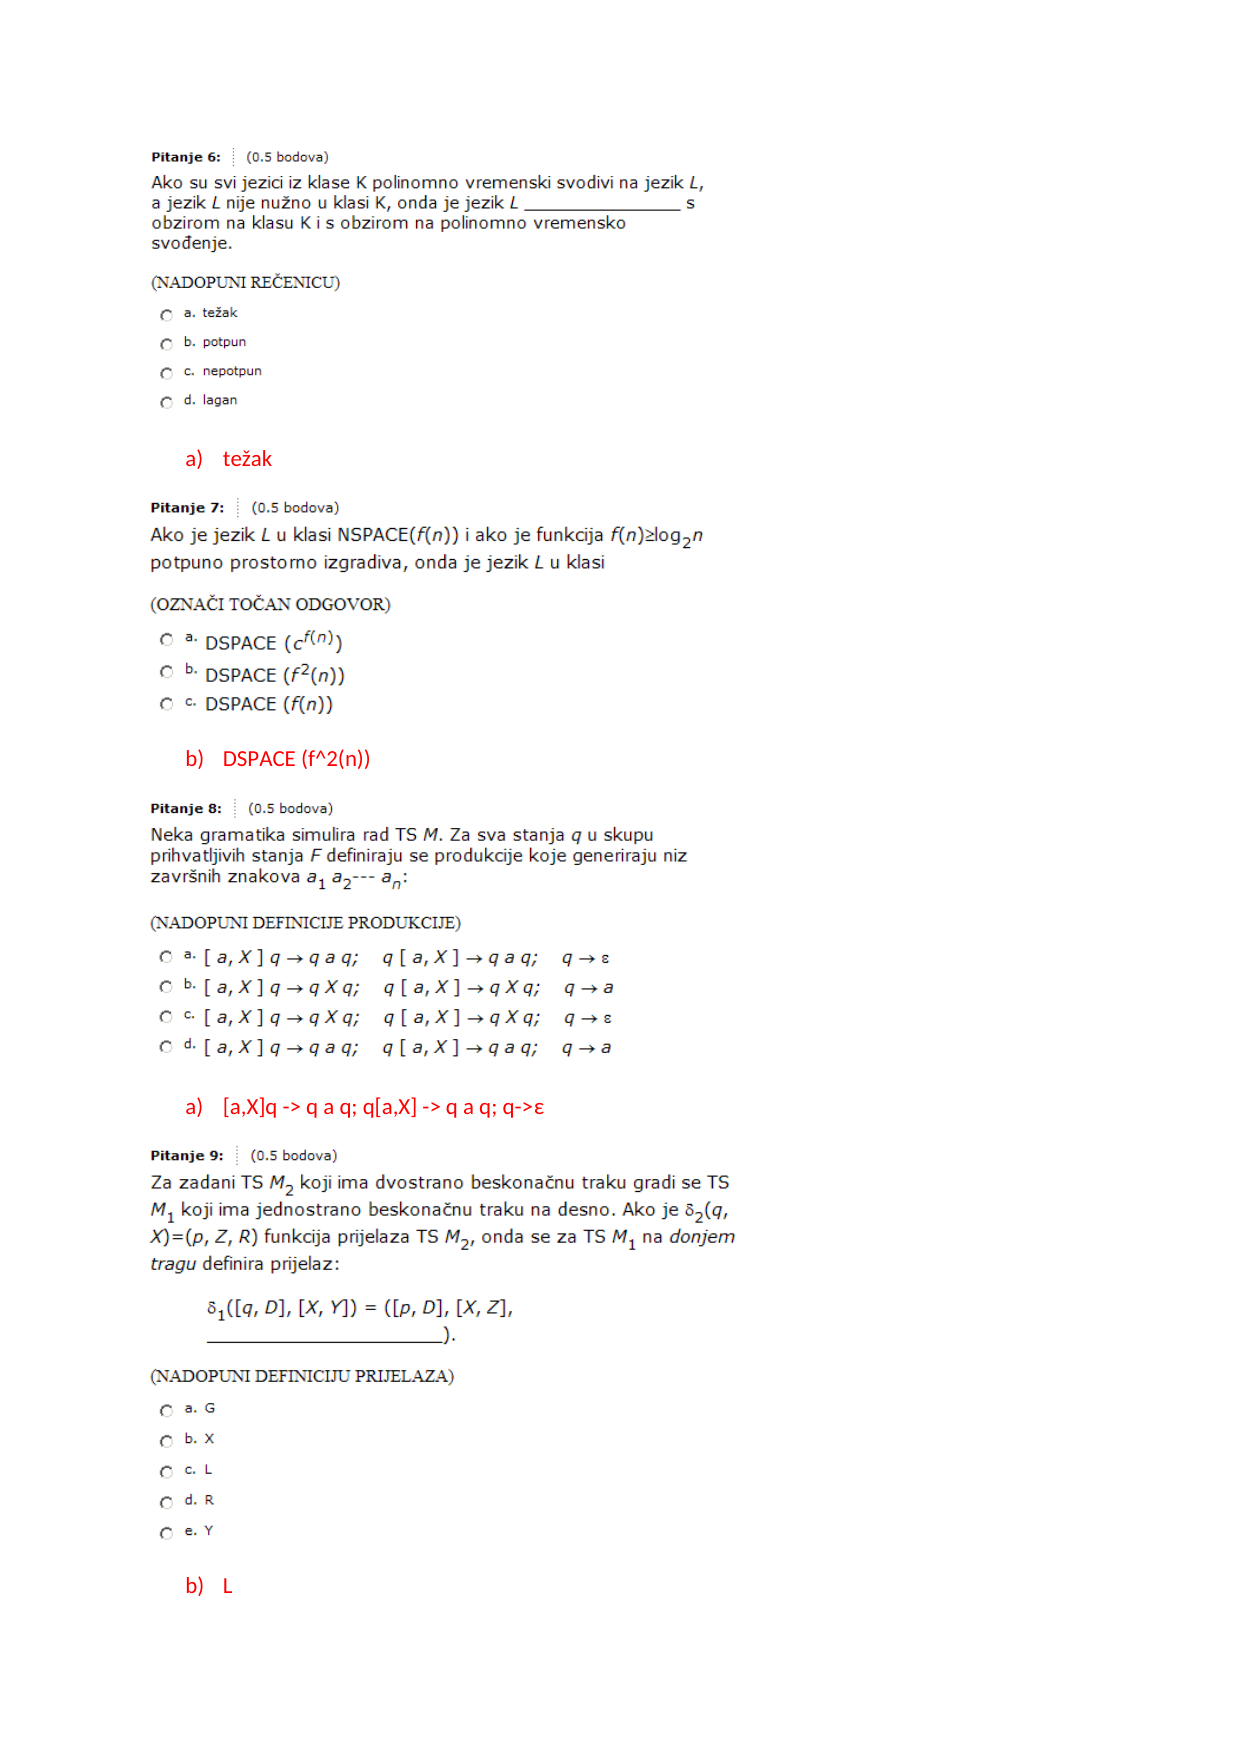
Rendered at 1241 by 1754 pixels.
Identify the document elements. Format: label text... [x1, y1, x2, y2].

list težak [185, 444, 1093, 473]
list L [185, 1571, 1093, 1599]
picture [147, 1145, 759, 1547]
picture [147, 497, 733, 720]
picture [147, 797, 714, 1068]
list DSPACE (f^2(n)) [185, 744, 1093, 773]
list [a,X]q -> q a q; q[a,X] -> q a q; q->ε [185, 1092, 1093, 1121]
picture [147, 147, 714, 420]
